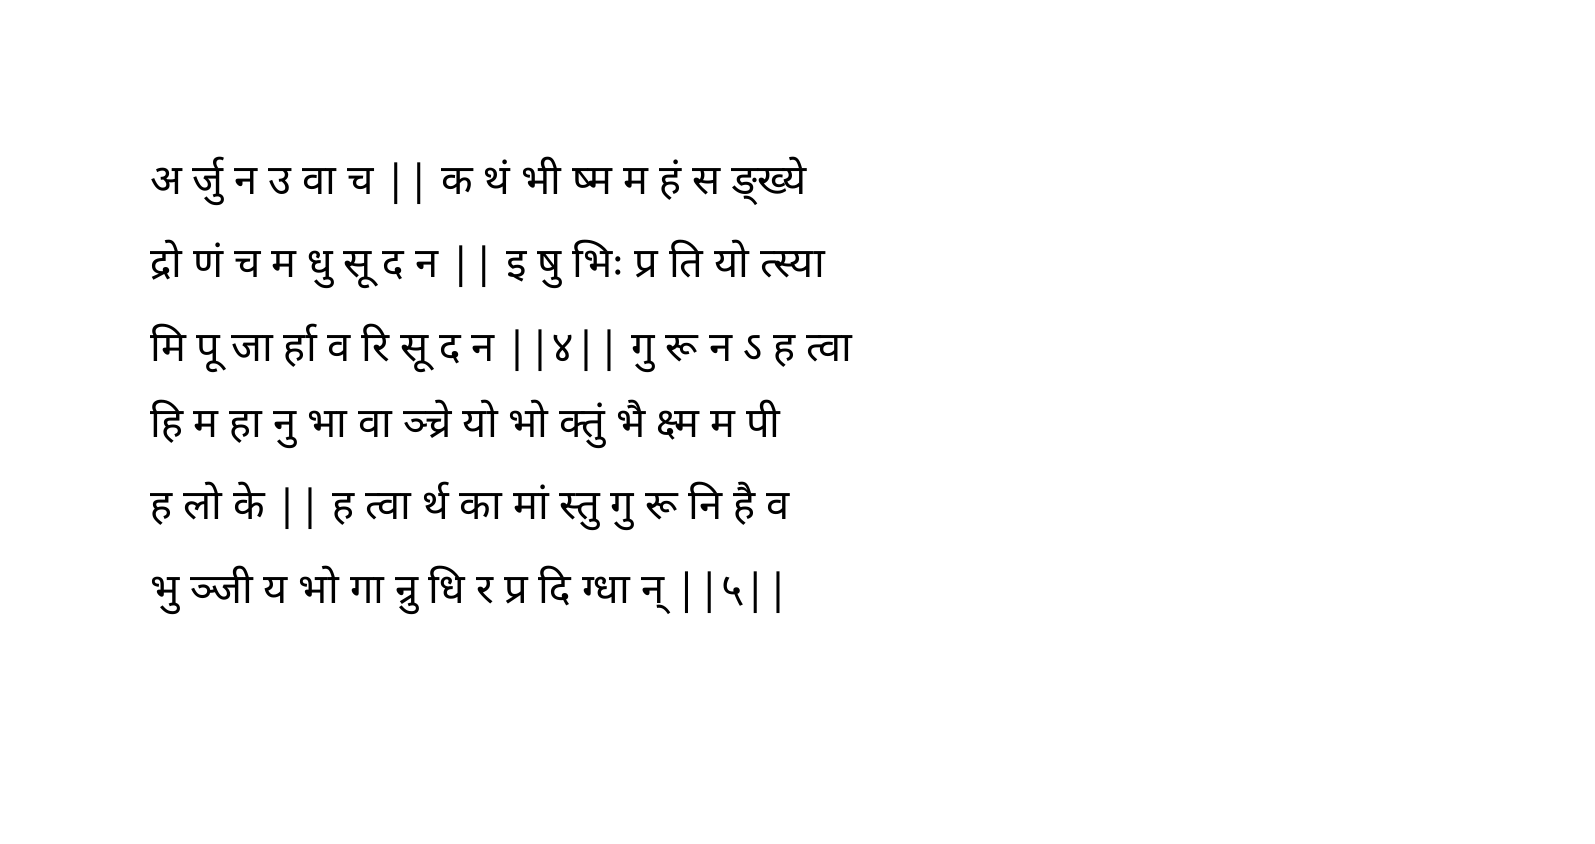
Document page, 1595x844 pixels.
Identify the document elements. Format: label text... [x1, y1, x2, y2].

text ह लो के || ह त्वा र्थ का मां स्तु गु रू नि है व [150, 475, 1444, 537]
text द्रो णं च म धु सू द न || इ षु भिः प्र ति यो त्स्या [150, 233, 1444, 295]
text भु ञ्जी य भो गा न्रु धि र प्र दि ग्धा न् ||५|| [150, 558, 1444, 620]
text अ र्जु न उ वा च || क थं भी ष्म म हं स ङ्ख्ये [150, 150, 1444, 212]
text मि पू जा र्हा व रि सू द न ||४|| गु रू न ऽ ह त्वा [150, 316, 1444, 378]
text हि म हा नु भा वा ञ्च्रे यो भो क्तुं भै क्ष्म म पी [150, 400, 1444, 454]
